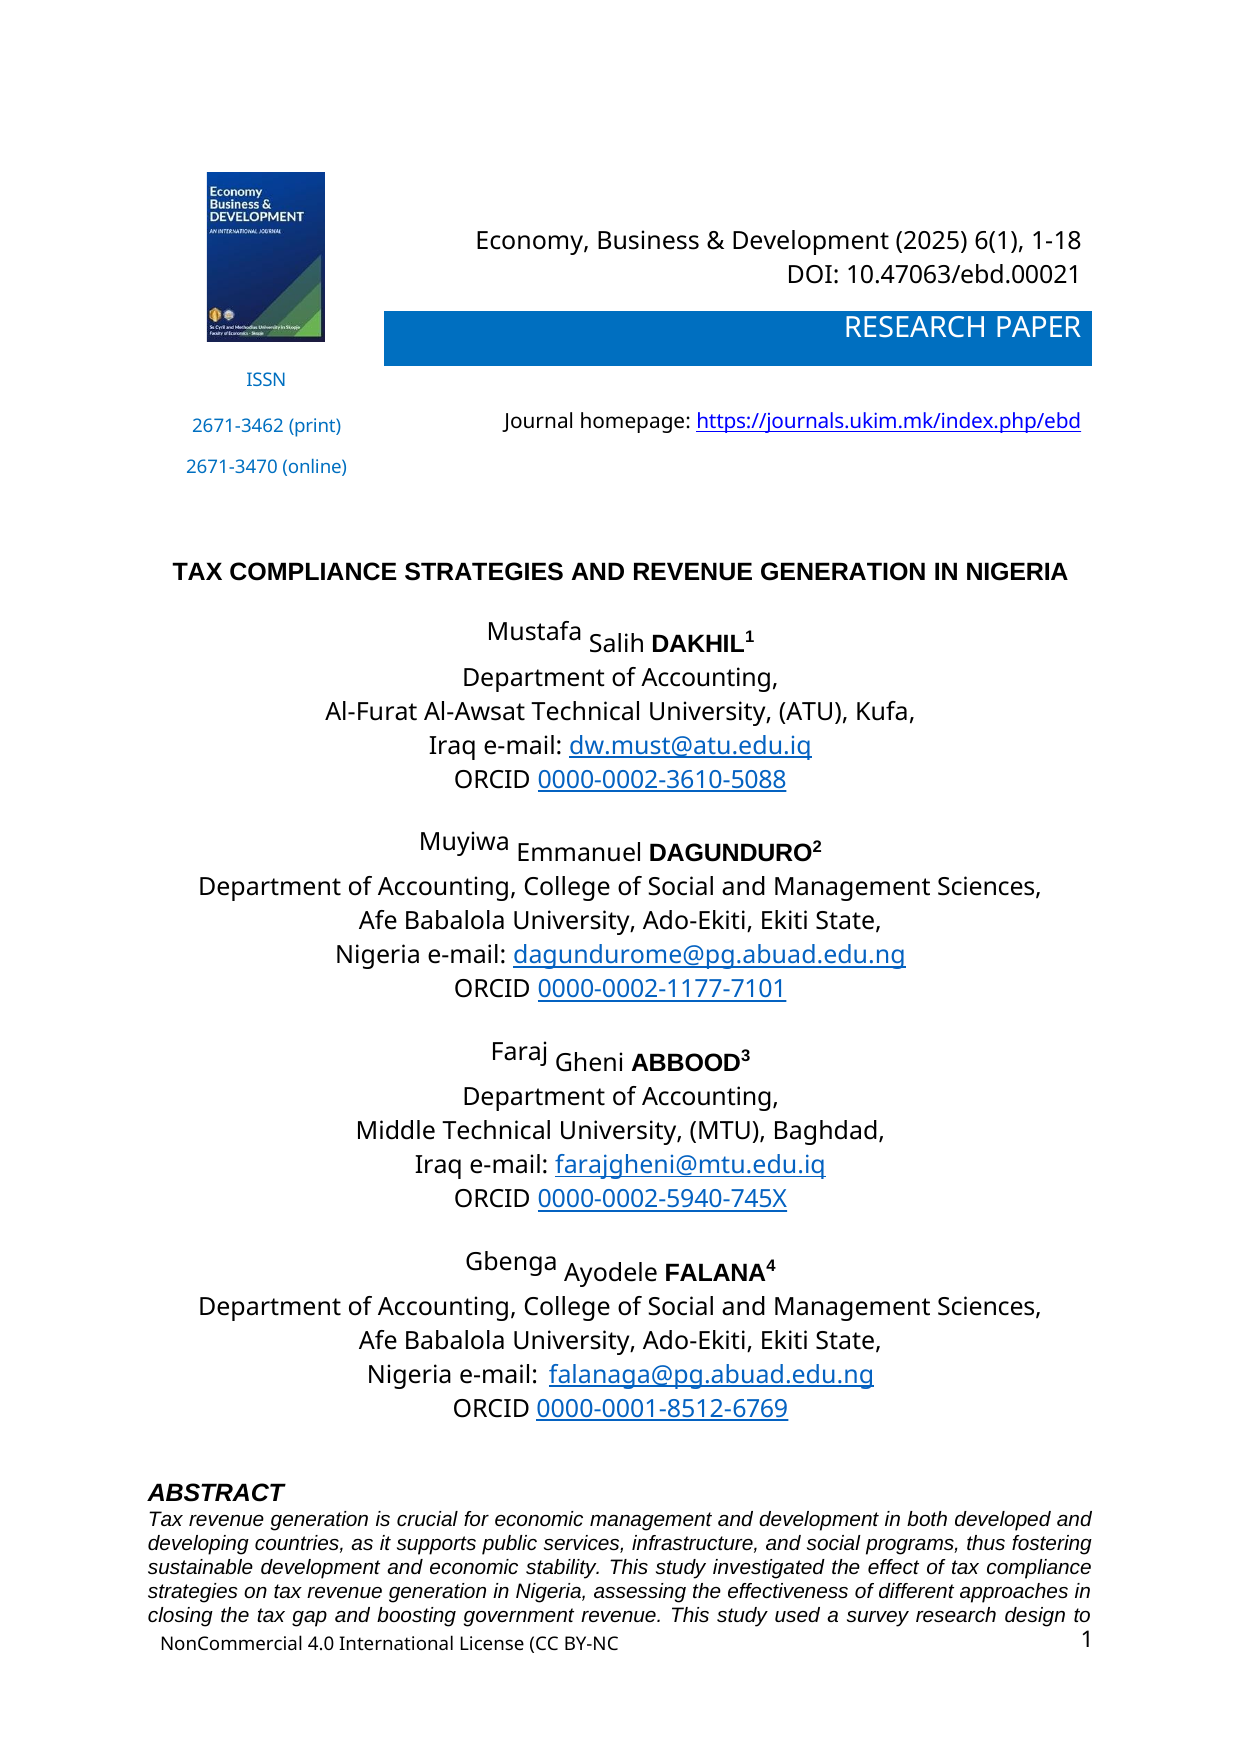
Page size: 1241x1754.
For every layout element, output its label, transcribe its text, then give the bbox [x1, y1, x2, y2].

text Middle Technical University, (MTU), Baghdad, Iraq e-mail: farajgheni@mtu.edu.iq [343, 1113, 898, 1181]
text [148, 1507, 1093, 1627]
table_cell ISSN 2671-3462 (print) 2671-3470 (online) [182, 366, 384, 477]
text Department of Accounting, College of Social and Management Sciences, [148, 869, 1092, 903]
text Afe Babalola University, Ado-Ekiti, Ekiti State, Nigeria e-mail: dagundurome@pg.abuad.edu.ng [326, 903, 915, 971]
text ORCID 0000-0002-1177-7101 [148, 971, 1093, 1005]
picture [206, 172, 325, 342]
table_header Economy, Business & Development (2025) 6(1), 1-18 DOI: 10.47063/ebd.00021 [384, 173, 1092, 311]
text Afe Babalola University, Ado-Ekiti, Ekiti State, Nigeria e-mail: falanaga@pg.abuad.edu.ng [326, 1322, 915, 1391]
table_cell RESEARCH PAPER [384, 311, 1092, 366]
text Department of Accounting, College of Social and Management Sciences, [148, 1288, 1092, 1322]
text Department of Accounting, [148, 659, 1092, 693]
text Faraj Gheni ABBOOD3 [148, 1033, 1093, 1079]
text ORCID 0000-0002-3610-5088 [148, 761, 1093, 796]
text Al-Furat Al-Awsat Technical University, (ATU), Kufa, Iraq e-mail: dw.must@atu.edu.iq [306, 693, 934, 761]
text Mustafa Salih DAKHIL1 [148, 614, 1093, 659]
table_cell Journal homepage: https://journals.ukim.mk/index.php/ebd [384, 366, 1092, 477]
text Muyiwa Emmanuel DAGUNDURO2 [148, 824, 1093, 869]
table_header [182, 173, 384, 366]
text Department of Accounting, [149, 1079, 1092, 1113]
text ORCID 0000-0002-5940-745X [148, 1181, 1092, 1215]
text Gbenga Ayodele FALANA4 [148, 1243, 1093, 1288]
subtitle TAX COMPLIANCE STRATEGIES AND REVENUE GENERATION IN NIGERIA [148, 557, 1092, 586]
text ORCID 0000-0001-8512-6769 [148, 1391, 1093, 1425]
text ABSTRACT [148, 1478, 1107, 1507]
